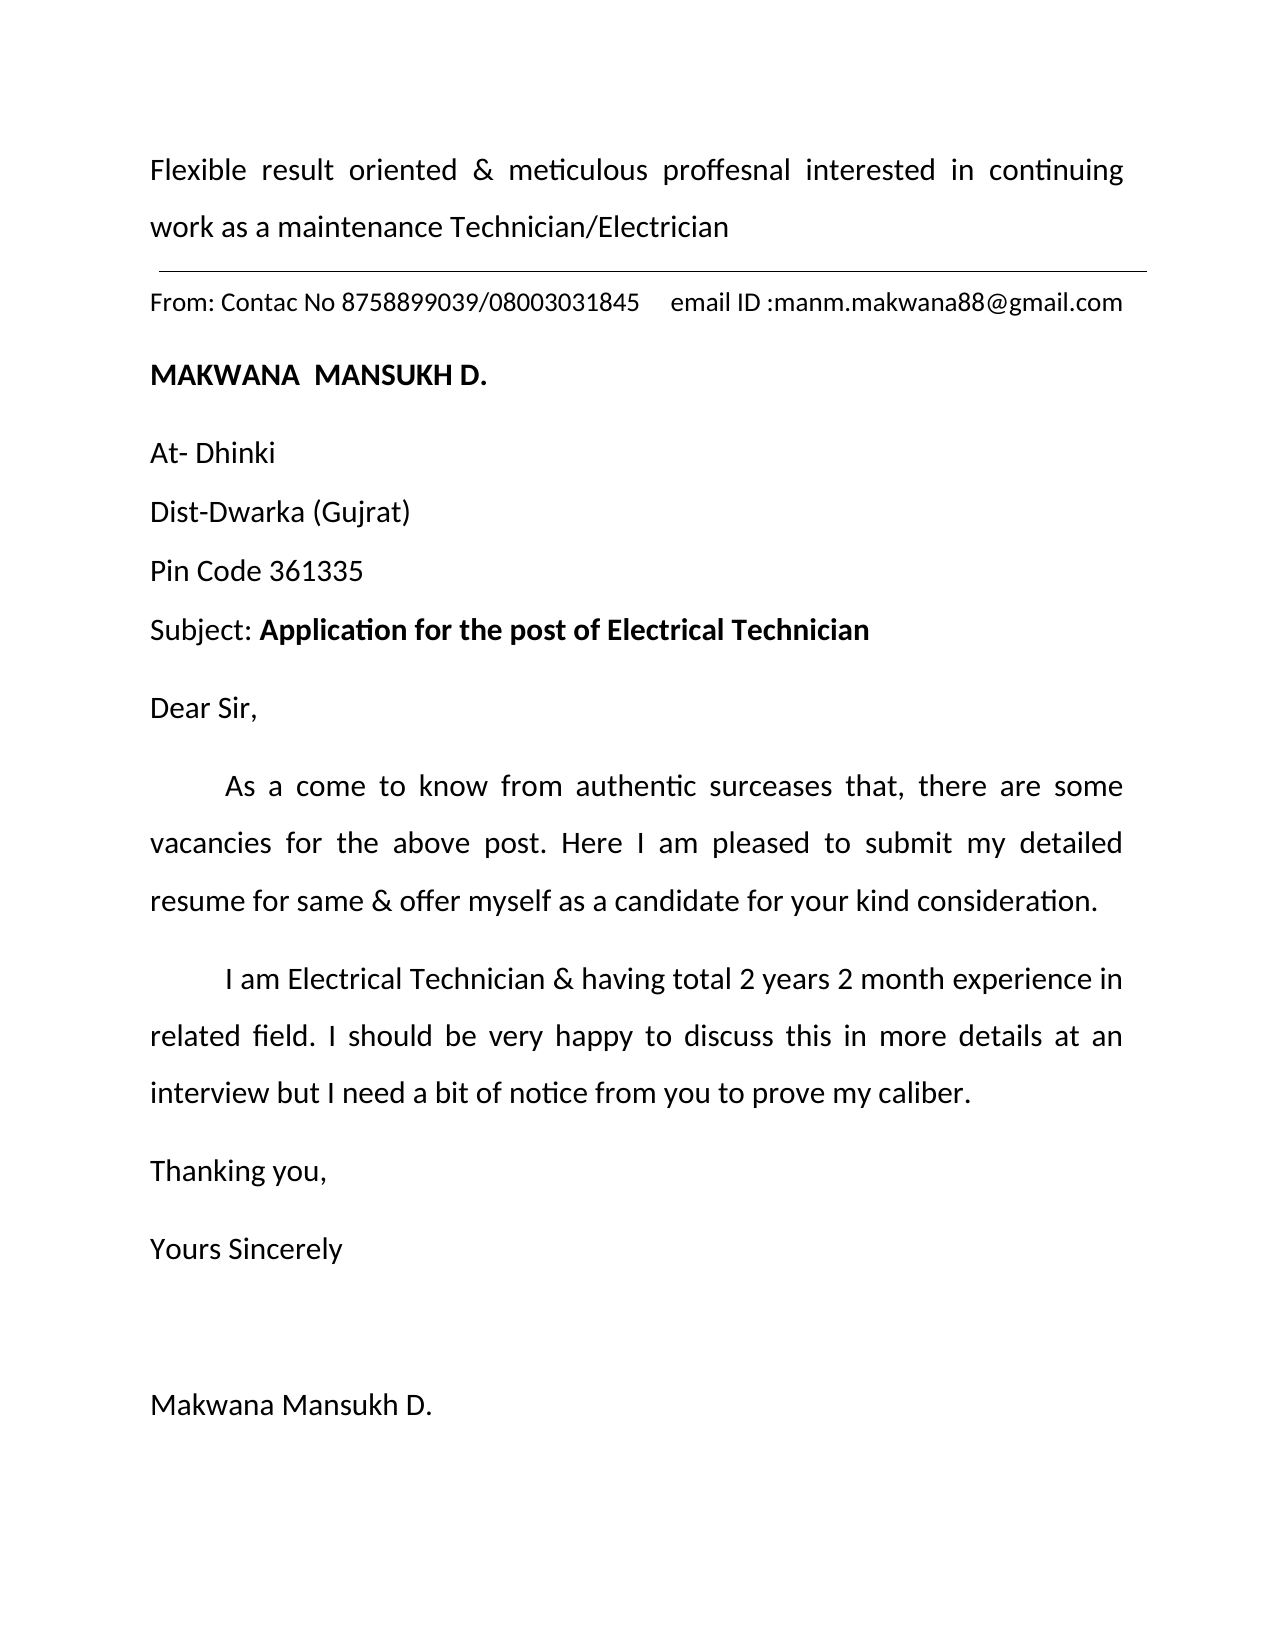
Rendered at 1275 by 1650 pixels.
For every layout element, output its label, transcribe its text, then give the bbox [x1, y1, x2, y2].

text Makwana Mansukh D. [150, 1385, 1125, 1423]
text Thanking you, [150, 1151, 1125, 1189]
text Yours Sincerely [150, 1229, 1125, 1267]
text Dist-Dwarka (Gujrat) [150, 492, 1125, 531]
text MAKWANA MANSUKH D. [150, 356, 1125, 394]
text At- Dhinki [150, 433, 1125, 472]
text Dear Sir, [150, 688, 1125, 727]
text Flexible result oriented & meticulous proffesnal interested in continuing work as a maintenance Technician/Electrician [150, 150, 1125, 245]
text Pin Code 361335 [150, 551, 1125, 589]
text Subject: Application for the post of Electrical Technician [150, 610, 1125, 648]
text As a come to know from authentic surceases that, there are some vacancies for the above post. Here I am pleased to submit my detailed resume for same & offer myself as a candidate for your kind consideration. [150, 766, 1125, 919]
text I am Electrical Technician & having total 2 years 2 month experience in related field. I should be very happy to discuss this in more details at an interview but I need a bit of notice from you to prove my caliber. [150, 959, 1125, 1111]
text From: Contac No 8758899039/08003031845 email ID :manm.makwana88@gmail.com [150, 285, 1125, 318]
